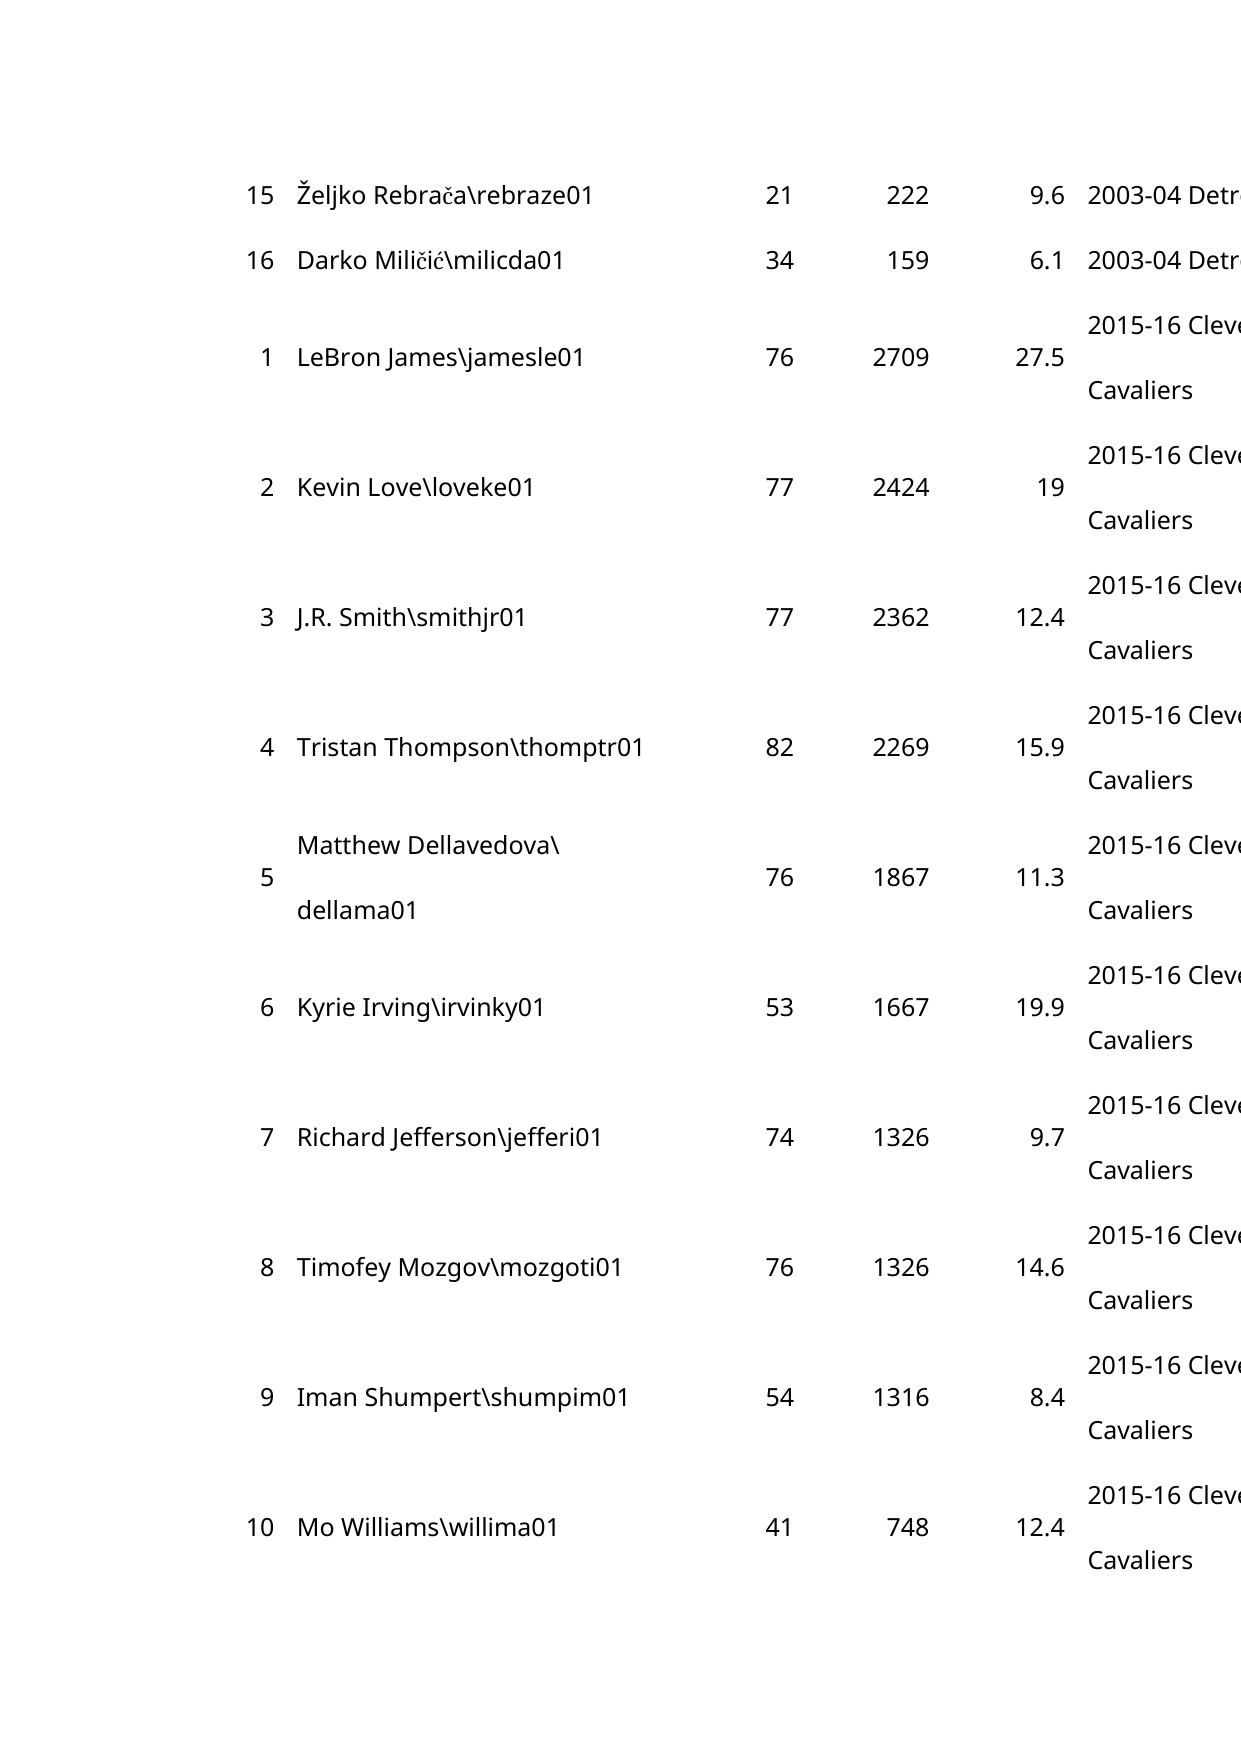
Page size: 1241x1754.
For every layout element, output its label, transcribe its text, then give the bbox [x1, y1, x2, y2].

table_cell 1316 [805, 1332, 941, 1462]
table_cell Matthew Dellavedova\dellama01 [285, 812, 670, 942]
table_cell 34 [670, 227, 805, 292]
table_cell 6.1 [941, 227, 1076, 292]
table_cell 7 [150, 1072, 285, 1202]
table_cell 2709 [805, 292, 941, 422]
table_cell 8 [150, 1202, 285, 1332]
table_cell 14.6 [941, 1202, 1076, 1332]
table_cell LeBron James\jamesle01 [285, 292, 670, 422]
table_cell 19.9 [941, 942, 1076, 1072]
table_cell 16 [150, 227, 285, 292]
table_cell 76 [670, 812, 805, 942]
table_cell Timofey Mozgov\mozgoti01 [285, 1202, 670, 1332]
table_cell 222 [805, 162, 941, 227]
table_cell 76 [670, 292, 805, 422]
table_cell 82 [670, 682, 805, 812]
table_cell 11.3 [941, 812, 1076, 942]
table_cell 9.7 [941, 1072, 1076, 1202]
table_cell 1326 [805, 1202, 941, 1332]
table_cell 27.5 [941, 292, 1076, 422]
table_cell 19 [941, 422, 1076, 552]
table_cell 9.6 [941, 162, 1076, 227]
table_cell Tristan Thompson\thomptr01 [285, 682, 670, 812]
table_cell 2362 [805, 552, 941, 682]
table_cell 3 [150, 552, 285, 682]
table_cell 77 [670, 552, 805, 682]
table_cell 2015-16 Cleveland Cavaliers [1076, 292, 1240, 422]
table_cell 74 [670, 1072, 805, 1202]
table_cell 4 [150, 682, 285, 812]
table_cell Mo Williams\willima01 [285, 1462, 670, 1592]
table_cell 2015-16 Cleveland Cavaliers [1076, 682, 1240, 812]
table_cell 2269 [805, 682, 941, 812]
table_cell 5 [150, 812, 285, 942]
table_cell 159 [805, 227, 941, 292]
table_cell 54 [670, 1332, 805, 1462]
table_cell 1867 [805, 812, 941, 942]
table_cell 53 [670, 942, 805, 1072]
table_cell 1667 [805, 942, 941, 1072]
table_cell 2015-16 Cleveland Cavaliers [1076, 1202, 1240, 1332]
table_cell 6 [150, 942, 285, 1072]
table_cell 10 [150, 1462, 285, 1592]
table_cell 2 [150, 422, 285, 552]
table_cell 41 [670, 1462, 805, 1592]
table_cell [1076, 1462, 1240, 1592]
table_cell 15.9 [941, 682, 1076, 812]
table_cell Kevin Love\loveke01 [285, 422, 670, 552]
table_cell 12.4 [941, 1462, 1076, 1592]
table_cell 2015-16 Cleveland Cavaliers [1076, 812, 1240, 942]
table_cell 1 [150, 292, 285, 422]
table_cell 8.4 [941, 1332, 1076, 1462]
table_cell 2424 [805, 422, 941, 552]
table_cell Iman Shumpert\shumpim01 [285, 1332, 670, 1462]
table_cell 2015-16 Cleveland Cavaliers [1076, 942, 1240, 1072]
table_cell J.R. Smith\smithjr01 [285, 552, 670, 682]
table_cell 748 [805, 1462, 941, 1592]
table_cell Darko Miličić\milicda01 [285, 227, 670, 292]
table_cell Željko Rebrača\rebraze01 [285, 162, 670, 227]
table_cell 2015-16 Cleveland Cavaliers [1076, 552, 1240, 682]
table_cell 15 [150, 162, 285, 227]
table_cell 2015-16 Cleveland Cavaliers [1076, 422, 1240, 552]
table_cell 77 [670, 422, 805, 552]
table_cell Kyrie Irving\irvinky01 [285, 942, 670, 1072]
table_cell 2003-04 Detroit Pistons [1076, 227, 1240, 292]
table_cell 2015-16 Cleveland Cavaliers [1076, 1072, 1240, 1202]
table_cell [1076, 162, 1240, 227]
table_cell 9 [150, 1332, 285, 1462]
table_cell 76 [670, 1202, 805, 1332]
table_cell 12.4 [941, 552, 1076, 682]
table_cell Richard Jefferson\jefferi01 [285, 1072, 670, 1202]
table_cell 2015-16 Cleveland Cavaliers [1076, 1332, 1240, 1462]
table_cell 21 [670, 162, 805, 227]
table_cell 1326 [805, 1072, 941, 1202]
